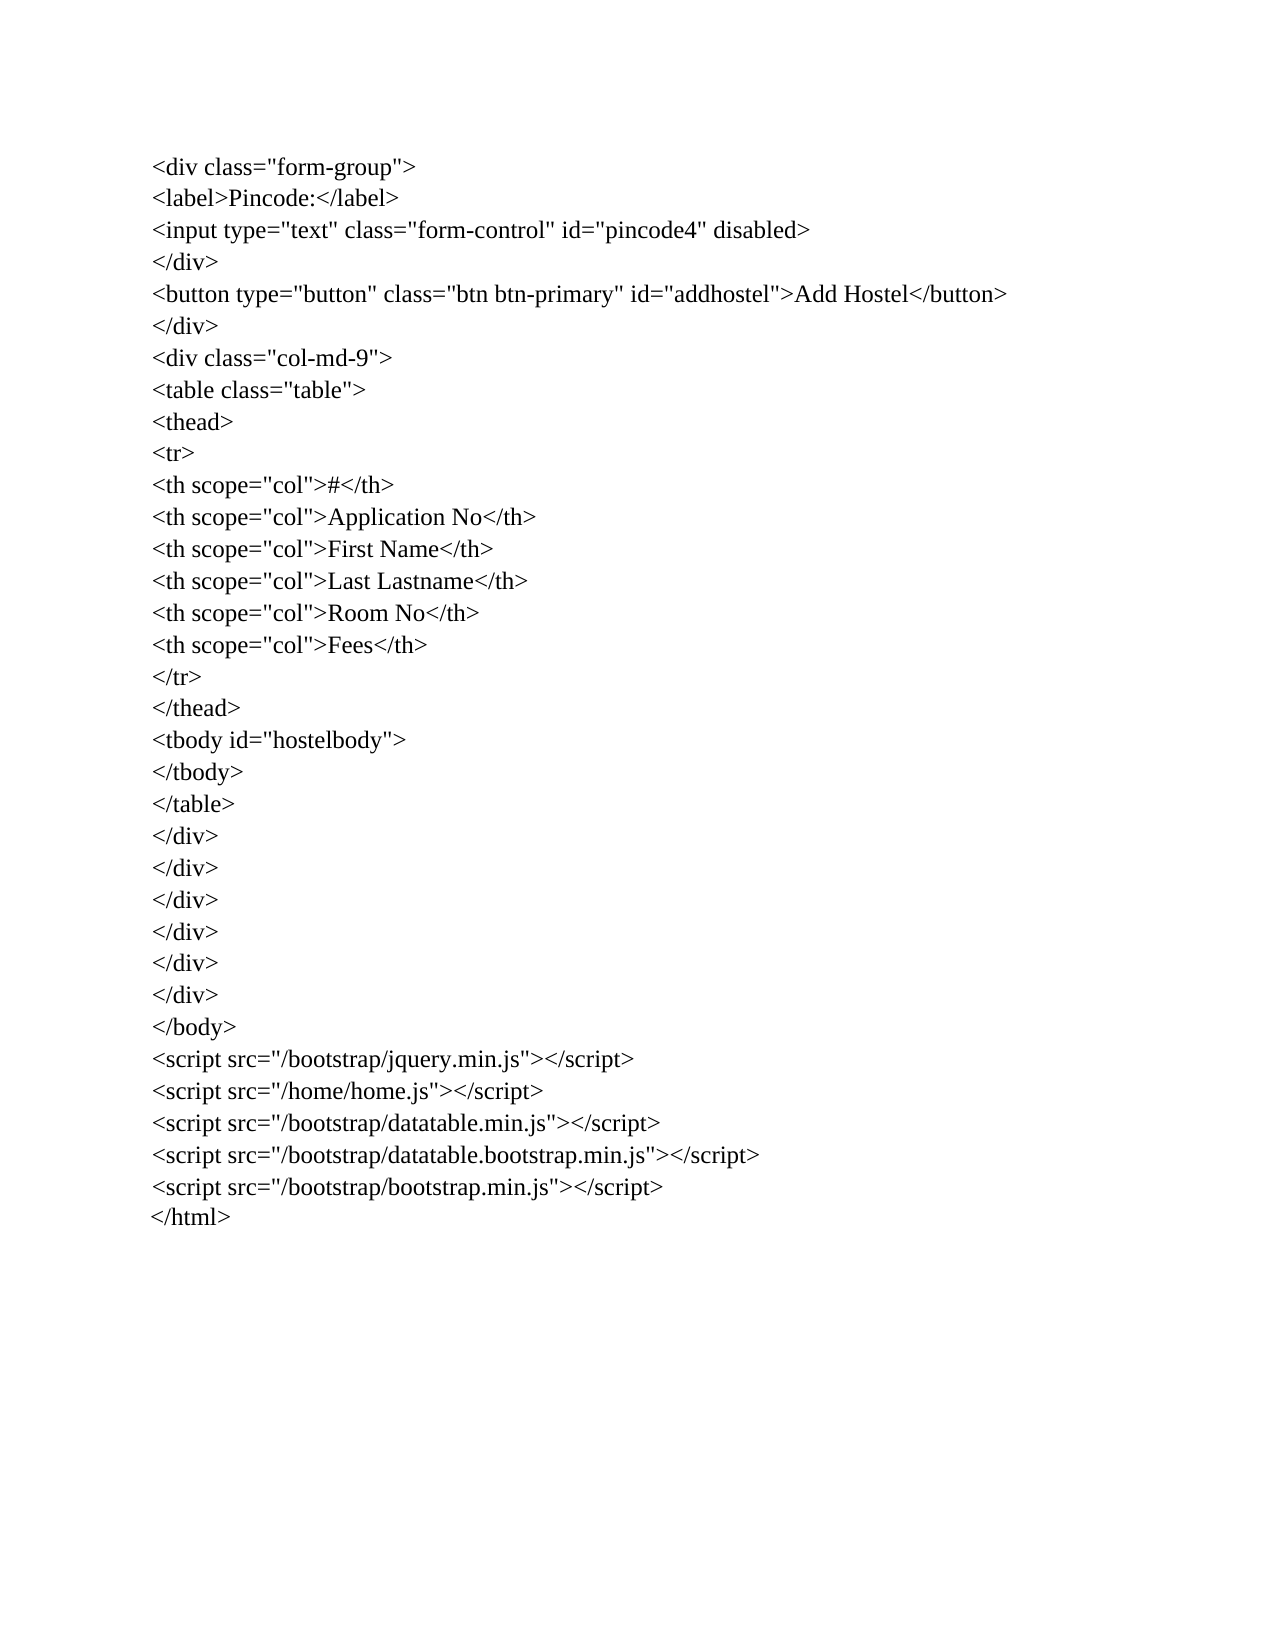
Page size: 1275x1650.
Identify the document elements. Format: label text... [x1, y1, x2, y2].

table_header </div> [150, 947, 227, 979]
table_header <input type="text" class="form-control" id="pincode4" disabled> [150, 214, 819, 246]
table_header </div> [150, 246, 227, 277]
table_header <label>Pincode:</label> [150, 182, 407, 214]
table_header </div> [150, 309, 227, 341]
table_header <th scope="col">Last Lastname</th> [150, 564, 536, 596]
table_header <th scope="col">#</th> [150, 469, 402, 501]
table_header <th scope="col">Room No</th> [150, 596, 488, 628]
table_header <th scope="col">Fees</th> [150, 628, 436, 660]
table_header <script src="/bootstrap/datatable.bootstrap.min.js"></script> [150, 1138, 768, 1170]
table_header </thead> [150, 692, 249, 724]
table_header </div> [150, 915, 227, 947]
table_header <thead> [150, 405, 242, 437]
table_header <script src="/bootstrap/datatable.min.js"></script> [150, 1106, 669, 1138]
table_header <div class="col-md-9"> [150, 341, 401, 373]
table_header </tr> [150, 660, 210, 692]
table_header </tbody> [150, 756, 252, 787]
table_header <th scope="col">First Name</th> [150, 533, 502, 564]
table_header <script src="/bootstrap/bootstrap.min.js"></script> [150, 1170, 672, 1202]
table_header </table> [150, 788, 243, 819]
table_header <th scope="col">Application No</th> [150, 501, 545, 532]
table_header </div> [150, 819, 227, 851]
table_header <script src="/home/home.js"></script> [150, 1074, 552, 1106]
table_header <tbody id="hostelbody"> [150, 724, 414, 756]
table_header </div> [150, 883, 227, 915]
text </html> [150, 1202, 1125, 1231]
table_header </div> [150, 851, 227, 883]
table_header <tr> [150, 437, 203, 469]
table_header </div> [150, 979, 227, 1011]
table_header <button type="button" class="btn btn-primary" id="addhostel">Add Hostel</button> [150, 278, 1016, 309]
table_header </body> [150, 1011, 244, 1042]
table_header <table class="table"> [150, 373, 374, 405]
table_header <script src="/bootstrap/jquery.min.js"></script> [150, 1043, 643, 1074]
table_header <div class="form-group"> [150, 150, 424, 182]
